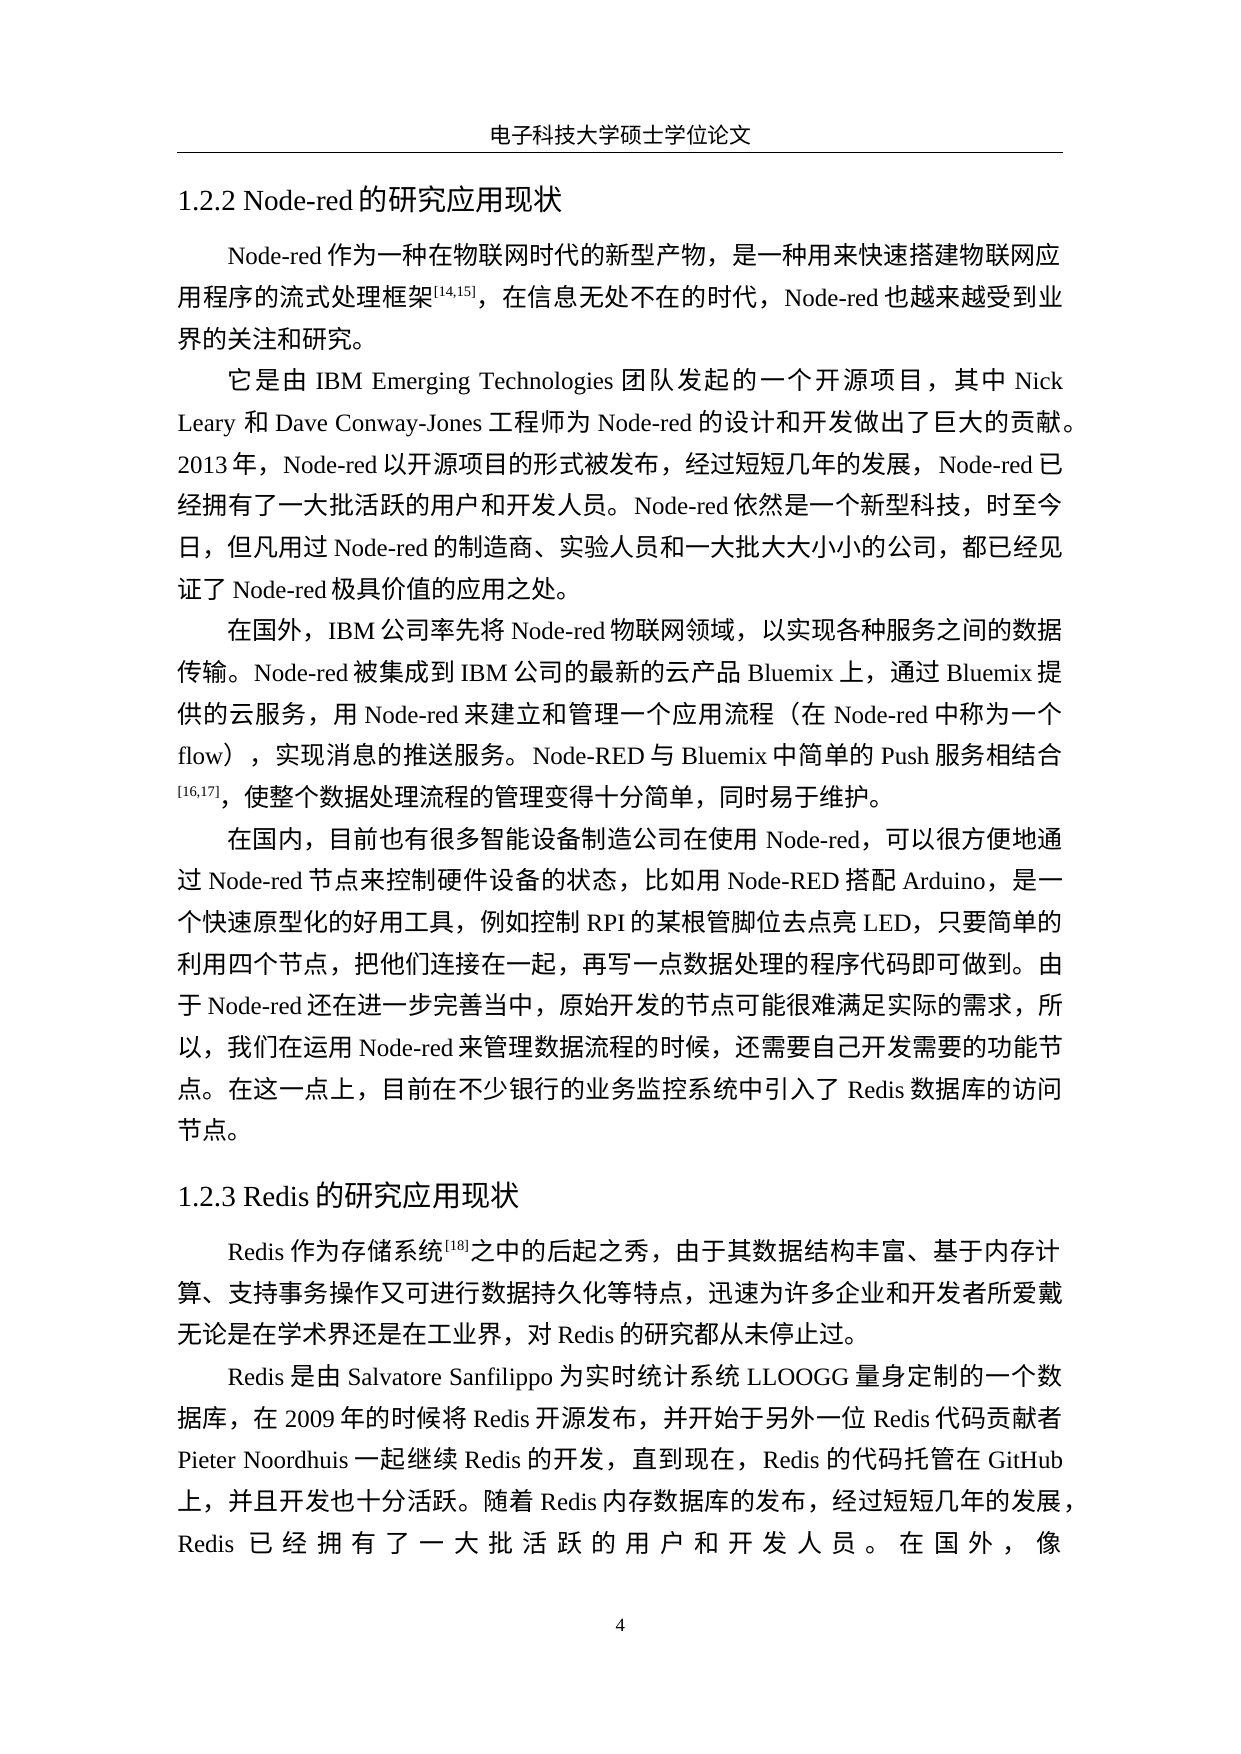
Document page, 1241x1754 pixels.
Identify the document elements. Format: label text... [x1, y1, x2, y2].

subtitle 1.2.2 Node-red的研究应用现状 [177, 177, 1063, 219]
text 在国内，目前也有很多智能设备制造公司在使用Node-red，可以很方便地通过Node-red节点来控制硬件设备的状态，比如用Node-RED搭配Arduino，是一个快速原型化的好用工具，例如控制RPI的某根管脚位去点亮LED，只要简单的利用四个节点，把他们连接在一起，再写一点数据处理的程序代码即可做到。由于Node-red还在进一步完善当中，原始开发的节点可能很难满足实际的需求，所以，我们在运用Node-red来管理数据流程的时候，还需要自己开发需要的功能节点。在这一点上，目前在不少银行的业务监控系统中引入了Redis数据库的访问节点。 [177, 815, 1063, 1148]
text Redis作为存储系统[18]之中的后起之秀，由于其数据结构丰富、基于内存计算、支持事务操作又可进行数据持久化等特点，迅速为许多企业和开发者所爱戴。无论是在学术界还是在工业界，对Redis的研究都从未停止过。 [177, 1227, 1063, 1352]
text 它是由IBM Emerging Technologies团队发起的一个开源项目，其中Nick Leary 和Dave Conway-Jones工程师为Node-red的设计和开发做出了巨大的贡献。2013年，Node-red以开源项目的形式被发布，经过短短几年的发展，Node-red已经拥有了一大批活跃的用户和开发人员。Node-red依然是一个新型科技，时至今日，但凡用过Node-red的制造商、实验人员和一大批大大小小的公司，都已经见证了Node-red极具价值的应用之处。 [177, 356, 1063, 606]
text 在国外，IBM公司率先将Node-red物联网领域，以实现各种服务之间的数据传输。Node-red被集成到IBM公司的最新的云产品Bluemix上，通过Bluemix提供的云服务，用Node-red来建立和管理一个应用流程（在Node-red中称为一个flow），实现消息的推送服务。Node-RED与Bluemix中简单的Push服务相结合[16,17]，使整个数据处理流程的管理变得十分简单，同时易于维护。 [177, 606, 1063, 815]
text Node-red作为一种在物联网时代的新型产物，是一种用来快速搭建物联网应用程序的流式处理框架[14,15]，在信息无处不在的时代，Node-red也越来越受到业界的关注和研究。 [177, 231, 1063, 356]
subtitle 1.2.3 Redis的研究应用现状 [177, 1173, 1063, 1215]
